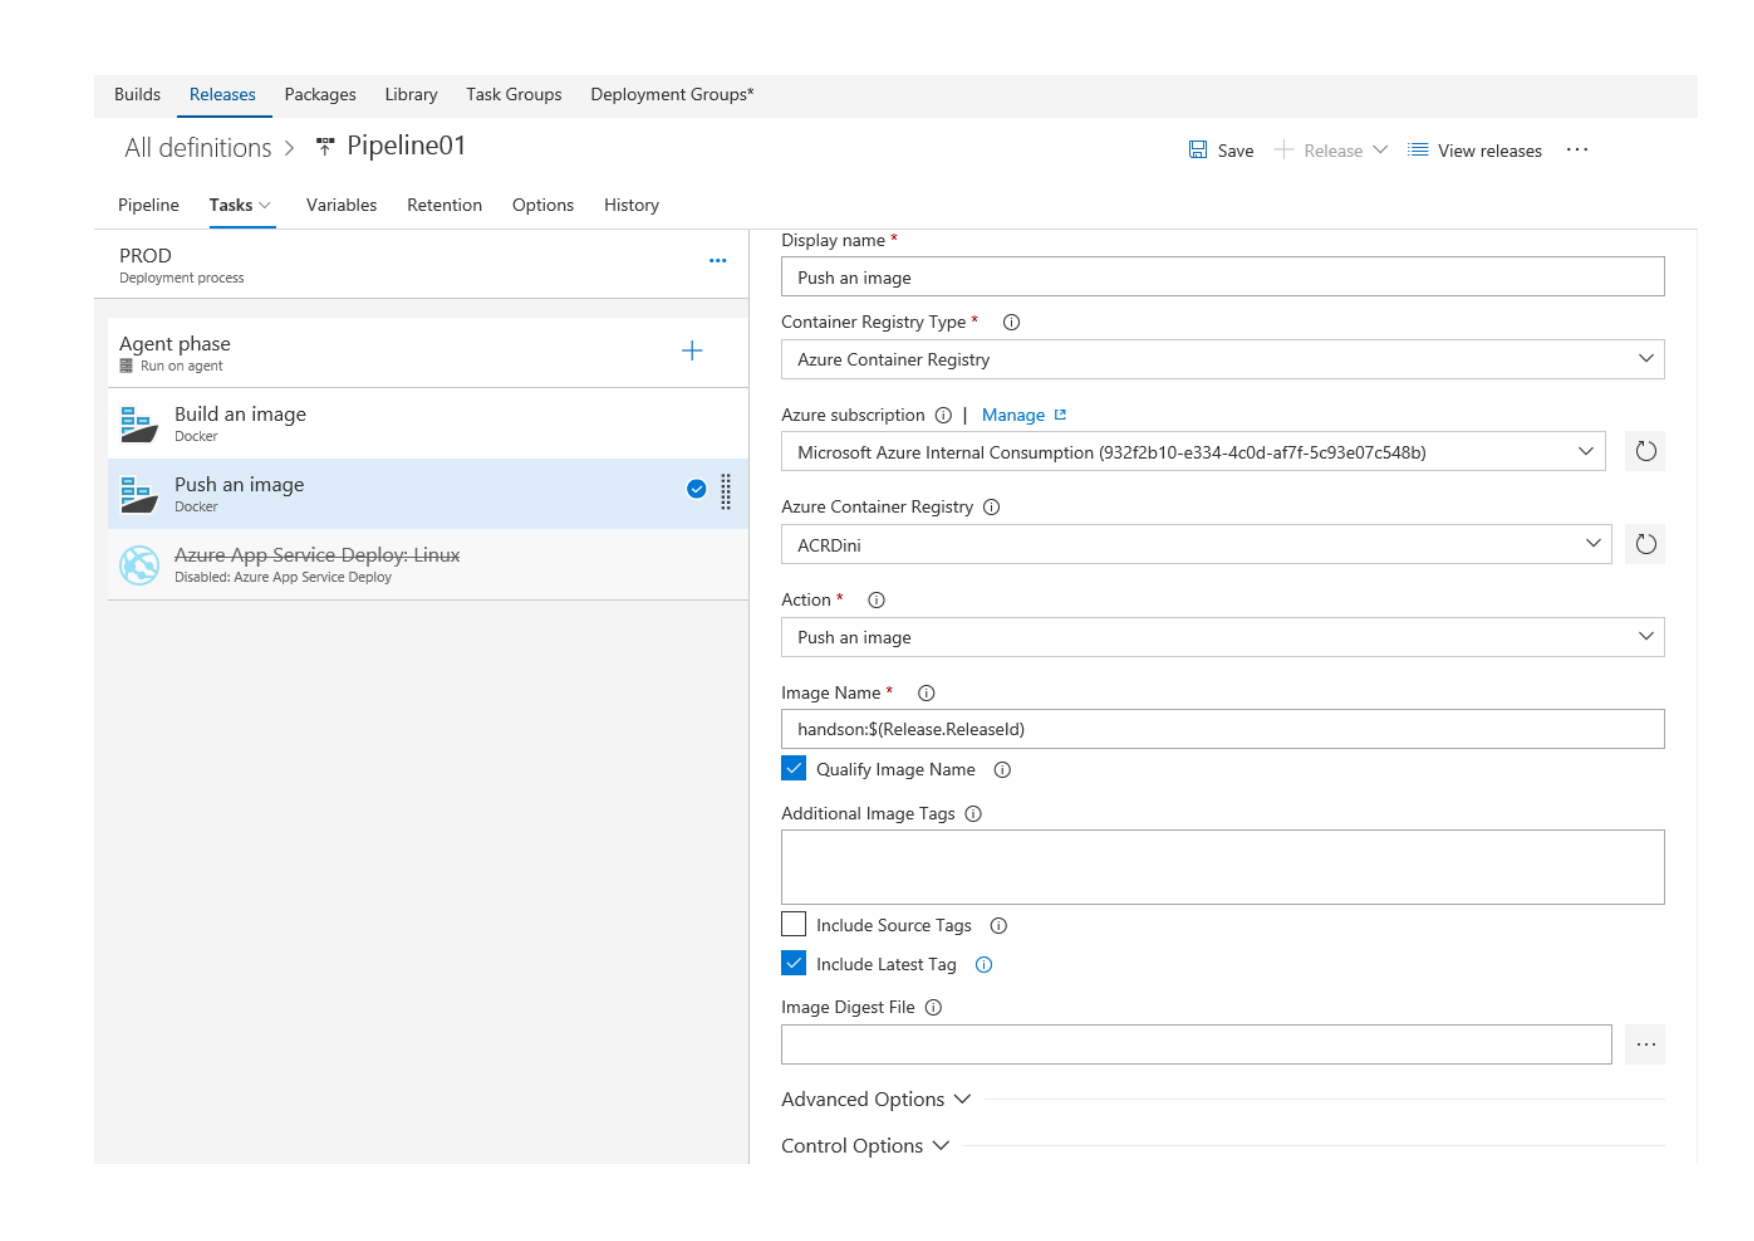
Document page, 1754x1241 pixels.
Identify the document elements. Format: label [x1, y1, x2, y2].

picture [93, 75, 1698, 1164]
